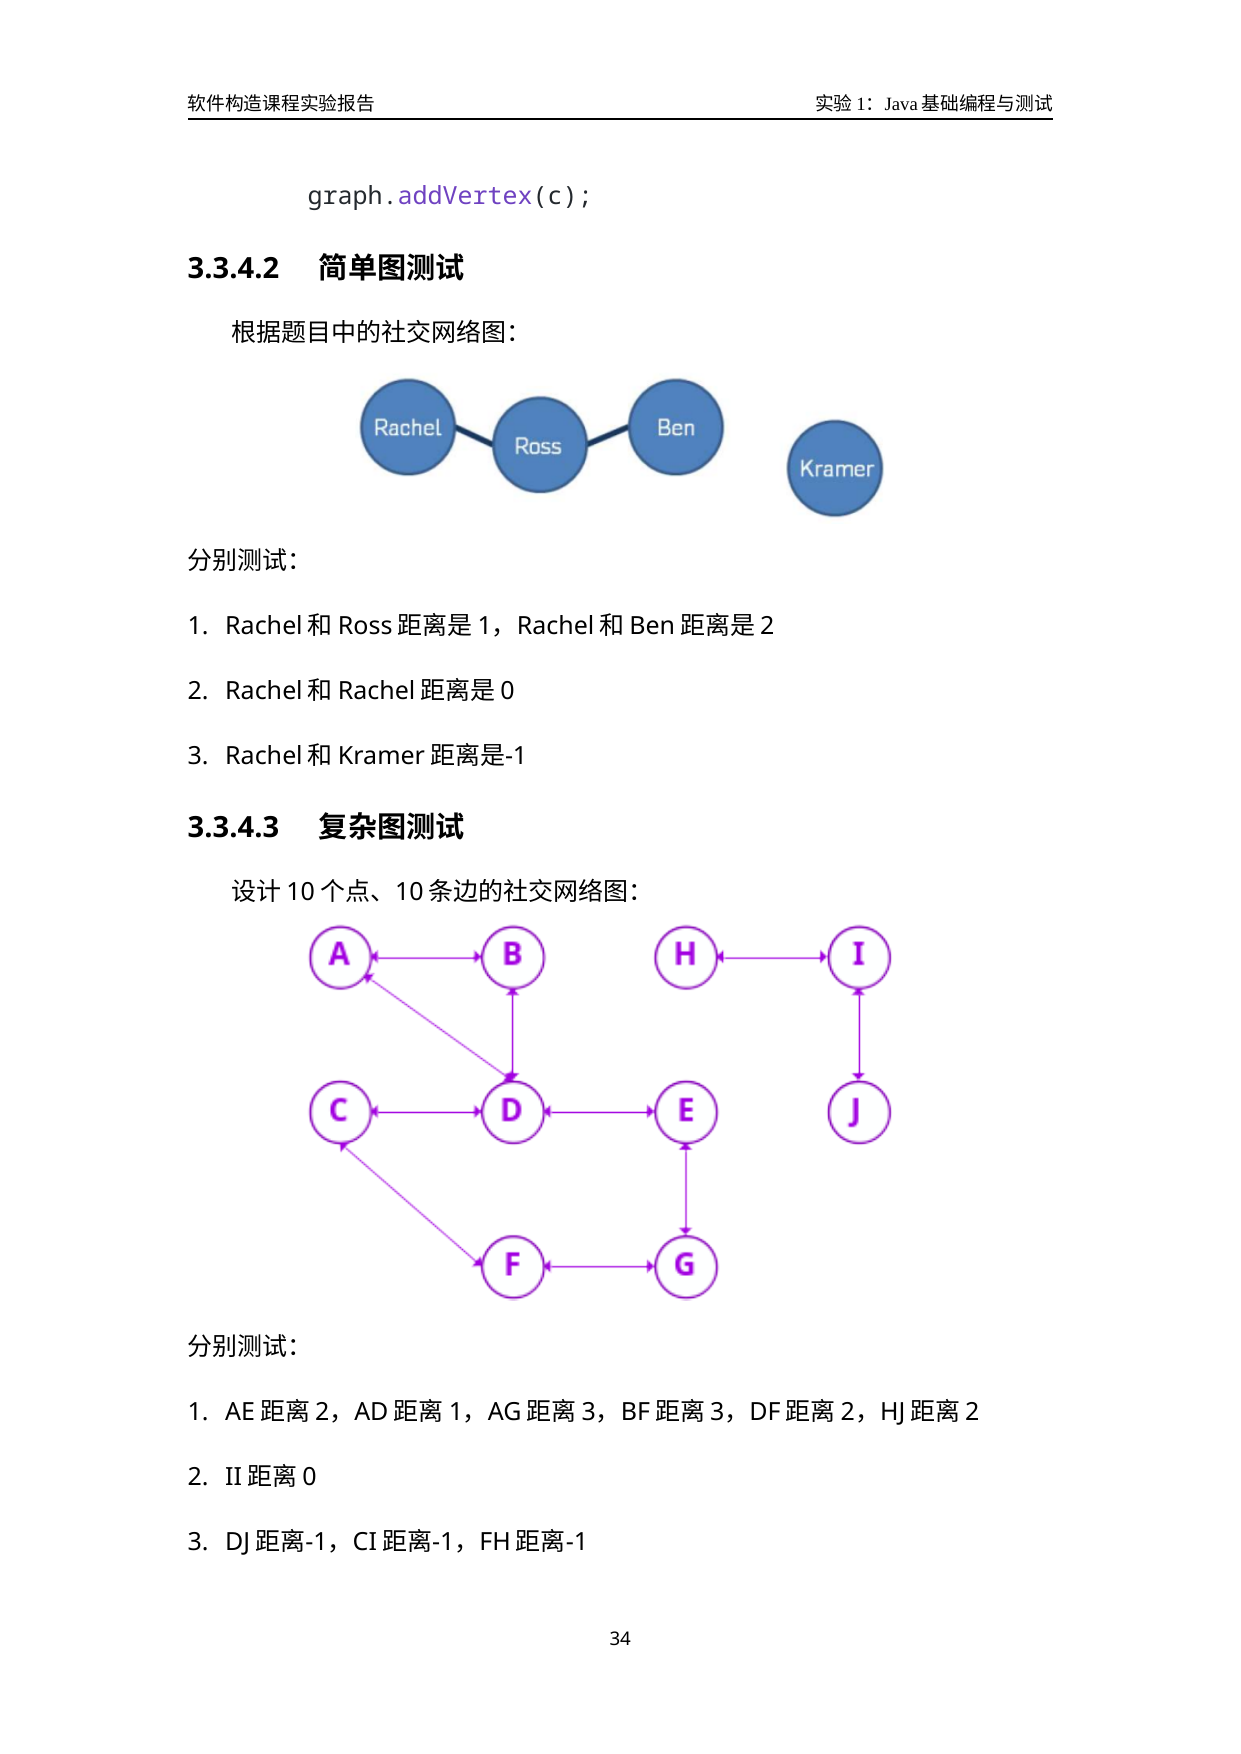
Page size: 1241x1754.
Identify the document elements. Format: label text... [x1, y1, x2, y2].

text 根据题目中的社交网络图： [231, 298, 1053, 363]
text graph.addVertex(c); [187, 162, 1053, 227]
subtitle 简单图测试 [187, 233, 1053, 298]
text 分别测试： [187, 526, 1053, 591]
list DJ距离-1，CI距离-1，FH距离-1 [187, 1507, 1053, 1572]
list AE距离2，AD距离1，AG距离3，BF距离3，DF距离2，HJ距离2 [187, 1377, 1053, 1442]
list II距离0 [187, 1442, 1053, 1507]
picture [355, 363, 885, 524]
list Rachel和Rachel距离是0 [187, 656, 1053, 721]
text 设计10个点、10条边的社交网络图： [187, 857, 1053, 922]
text 分别测试： [187, 1312, 1053, 1377]
list Rachel和Kramer距离是-1 [187, 721, 1053, 786]
list Rachel和Ross距离是1，Rachel和Ben距离是2 [187, 591, 1053, 656]
subtitle 复杂图测试 [187, 792, 1053, 857]
